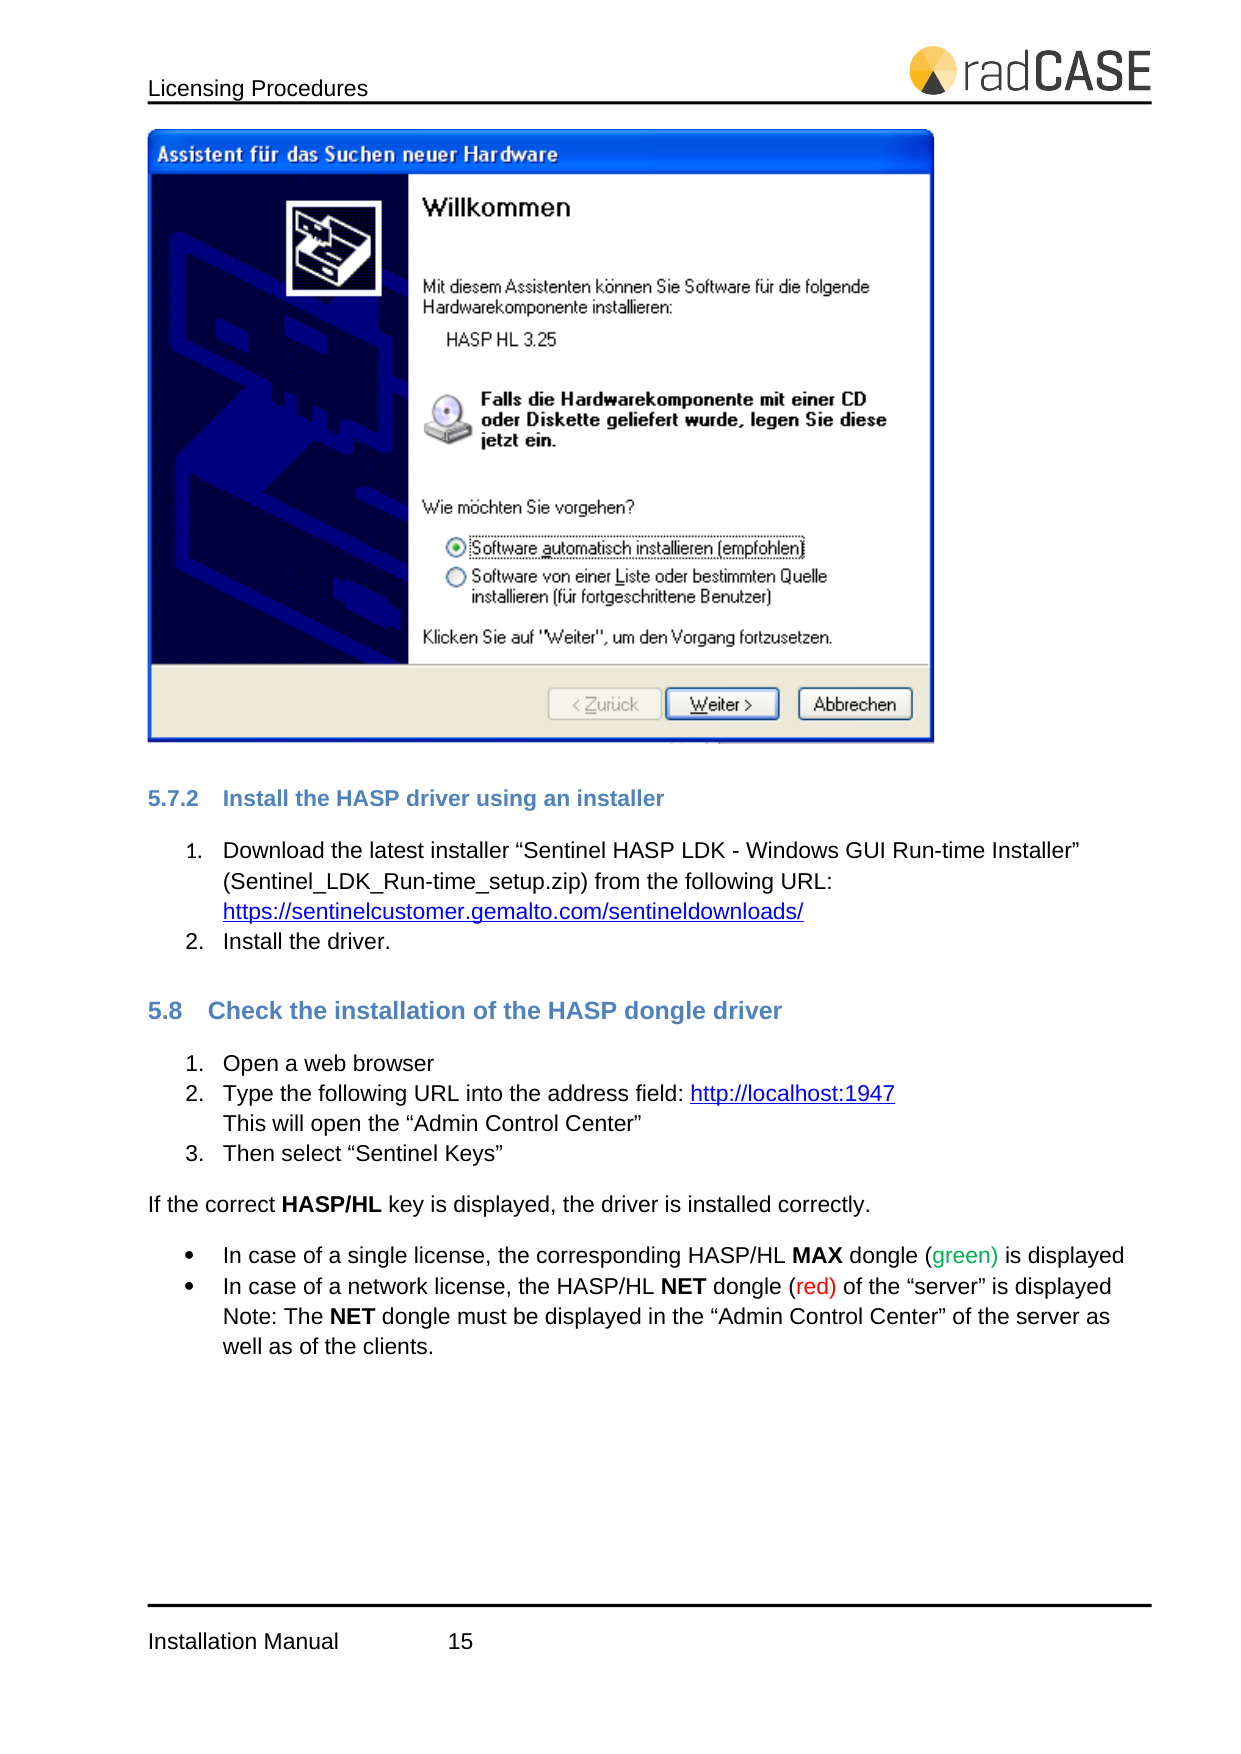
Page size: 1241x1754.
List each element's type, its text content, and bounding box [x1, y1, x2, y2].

subtitle Install the HASP driver using an installer [148, 784, 1152, 811]
picture [147, 129, 935, 744]
text If the correct HASP/HL key is displayed, the driver is installed correctly. [148, 1191, 1152, 1218]
list Install the driver. [185, 928, 1152, 954]
list In case of a network license, the HASP/HL NET dongle (red) of the “server” is displayed Note: The NET dongle must be displayed in the “Admin Control Center” of the server as well as of the clients. [185, 1273, 1152, 1359]
list Type the following URL into the address field: http://localhost:1947 This will open the “Admin Control Center” [185, 1080, 1152, 1136]
list Download the latest installer “Sentinel HASP LDK - Windows GUI Run-time Installer” (Sentinel_LDK_Run-time_setup.zip) from the following URL: https://sentinelcustomer.gemalto.com/sentineldownloads/ [185, 836, 1152, 924]
picture [909, 46, 1151, 95]
list In case of a single license, the corresponding HASP/HL MAX dongle (green) is displayed [185, 1242, 1152, 1269]
list Open a web browser [185, 1050, 1152, 1076]
subtitle Check the installation of the HASP dongle driver [148, 996, 1152, 1025]
list Then select “Sentinel Keys” [185, 1140, 1152, 1167]
